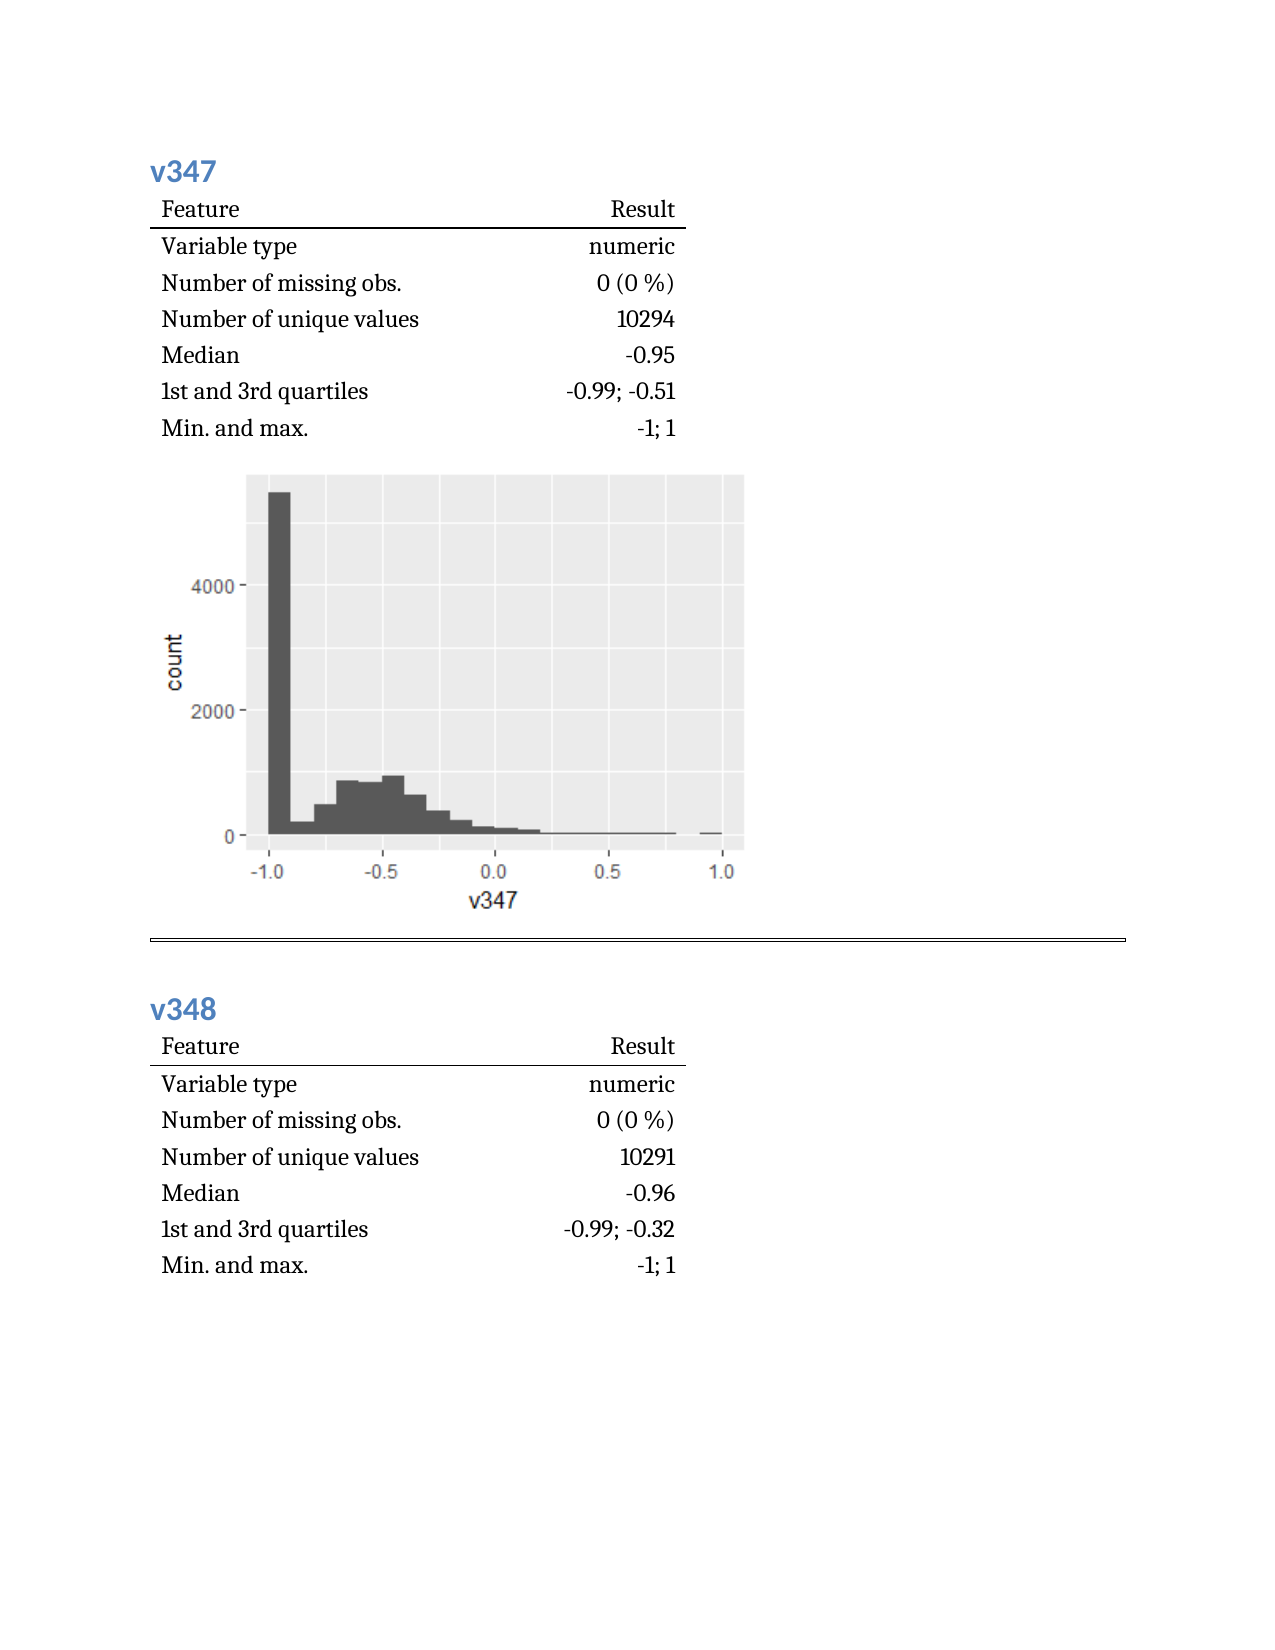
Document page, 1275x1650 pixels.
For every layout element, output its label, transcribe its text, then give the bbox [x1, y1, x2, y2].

table_cell 1st and 3rd quartiles [150, 1211, 508, 1248]
table_cell -1; 1 [508, 1248, 686, 1284]
subtitle v348 [150, 988, 1125, 1028]
table_cell -1; 1 [508, 410, 686, 446]
table_cell 10291 [508, 1139, 686, 1175]
table_cell -0.96 [508, 1175, 686, 1211]
table_cell 0 (0 %) [508, 1103, 686, 1139]
table_cell numeric [508, 229, 686, 265]
table_cell Variable type [150, 229, 508, 265]
table_cell 10294 [508, 301, 686, 337]
table_cell Number of missing obs. [150, 1103, 508, 1139]
table_cell -0.99; -0.51 [508, 374, 686, 410]
table_header Feature [150, 191, 508, 227]
table_cell Number of unique values [150, 1139, 508, 1175]
subtitle v347 [150, 150, 1125, 191]
table_cell Number of unique values [150, 301, 508, 337]
table_cell 1st and 3rd quartiles [150, 374, 508, 410]
picture [150, 464, 757, 920]
table_cell numeric [508, 1066, 686, 1103]
table_cell Min. and max. [150, 410, 508, 446]
table_header Result [508, 191, 686, 227]
table_cell Variable type [150, 1066, 508, 1103]
table_header Result [508, 1029, 686, 1065]
table_cell Median [150, 337, 508, 373]
table_cell 0 (0 %) [508, 265, 686, 301]
table_cell Median [150, 1175, 508, 1211]
table_cell Number of missing obs. [150, 265, 508, 301]
table_cell -0.99; -0.32 [508, 1211, 686, 1248]
table_cell Min. and max. [150, 1248, 508, 1284]
table_header Feature [150, 1029, 508, 1065]
table_cell -0.95 [508, 337, 686, 373]
